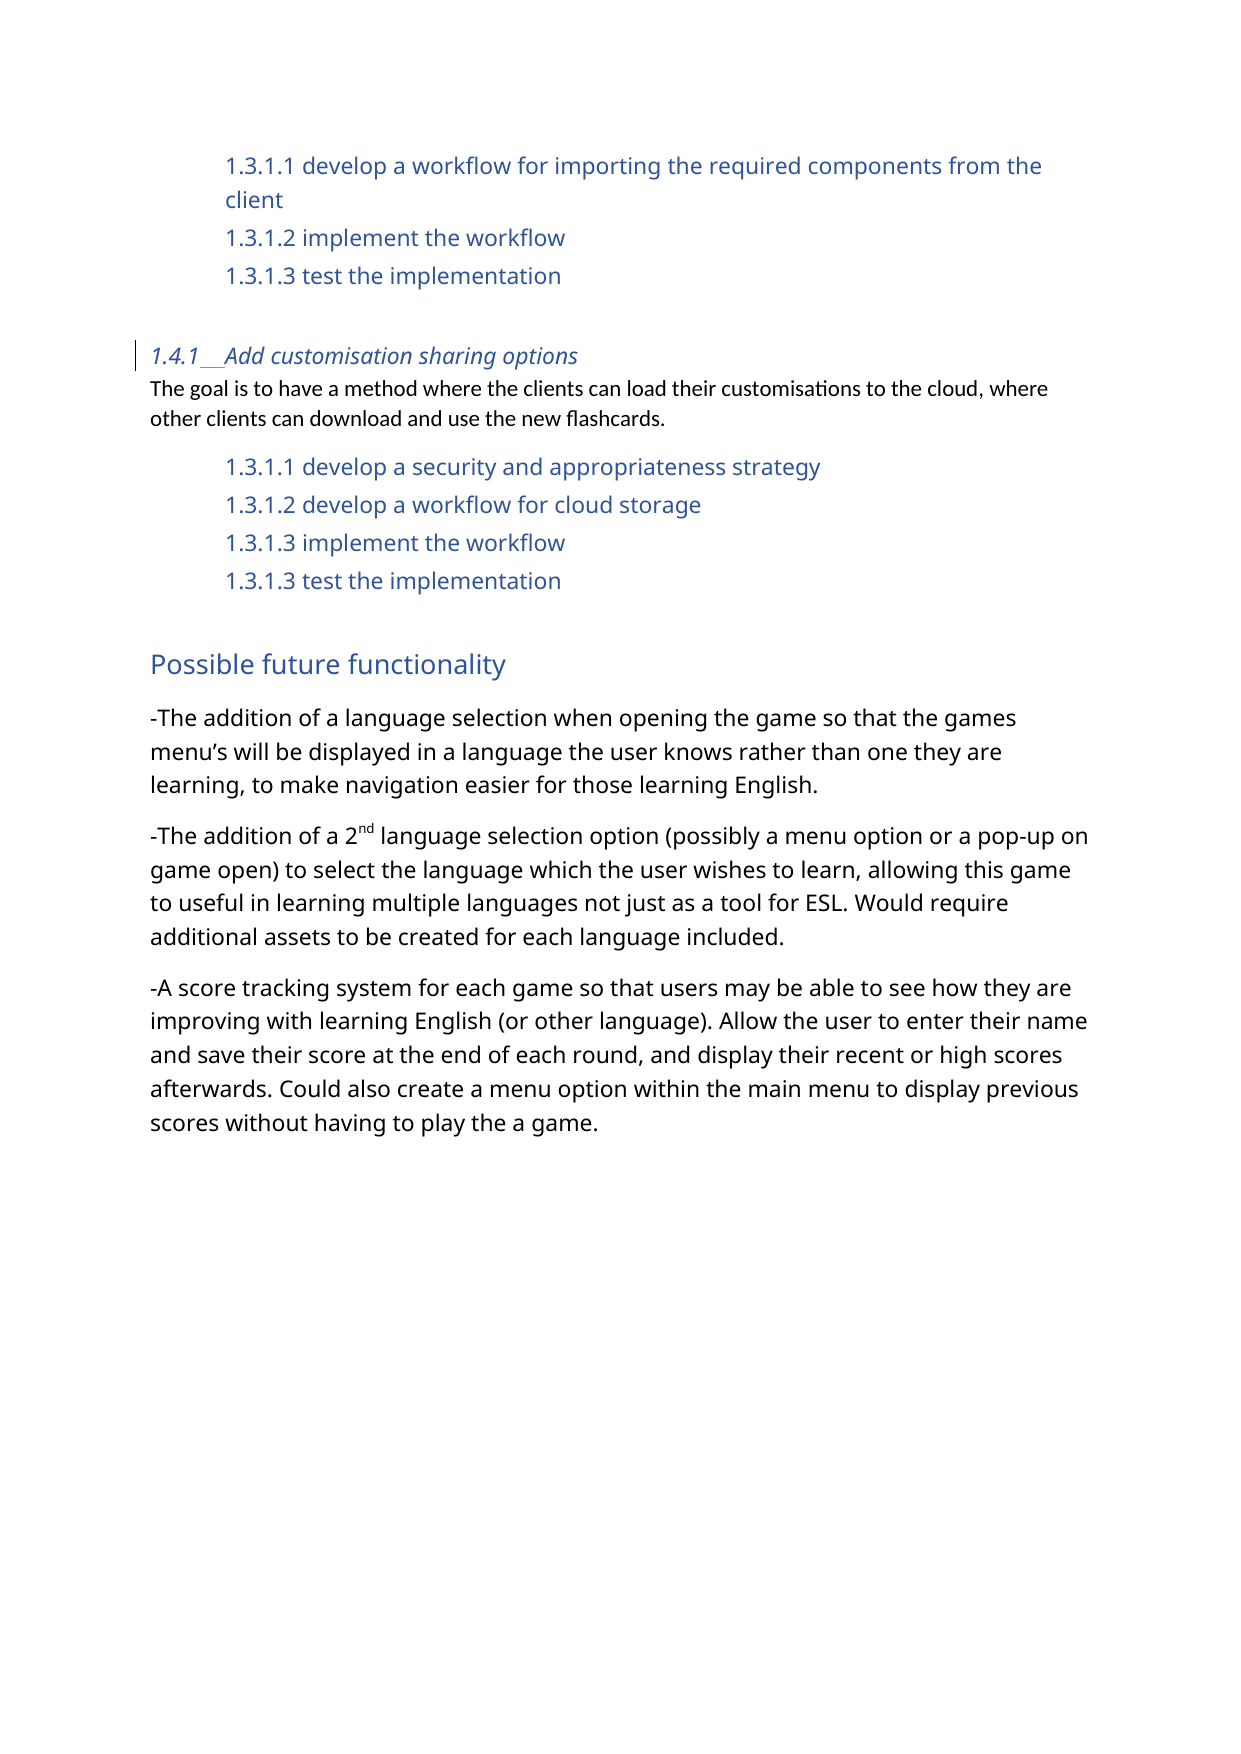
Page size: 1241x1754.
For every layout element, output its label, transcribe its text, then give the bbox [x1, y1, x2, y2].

subtitle 1.3.1.2 implement the workflow [225, 222, 1090, 253]
text -The addition of a 2nd language selection option (possibly a menu option or a pop-up on game open) to select the language which the user wishes to learn, allowing this game to useful in learning multiple languages not just as a tool for ESL. Would require additional assets to be created for each language included. [150, 820, 1090, 952]
text -The addition of a language selection when opening the game so that the games menu’s will be displayed in a language the user knows rather than one they are learning, to make navigation easier for those learning English. [150, 702, 1090, 801]
subtitle 1.3.1.3 test the implementation [225, 565, 1090, 596]
subtitle 1.3.1.1 develop a security and appropriateness strategy [225, 451, 1090, 482]
subtitle 1.3.1.2 develop a workflow for cloud storage [225, 489, 1090, 520]
subtitle 1.3.1.3 implement the workflow [225, 527, 1090, 558]
text The goal is to have a method where the clients can load their customisations to the cloud, where other clients can download and use the new flashcards. [150, 374, 1090, 432]
text Possible future functionality [150, 645, 1090, 682]
subtitle 1.3.1.1 develop a workflow for importing the required components from the client [225, 150, 1090, 215]
subtitle 1.4.1Add customisation sharing options [150, 340, 1090, 371]
text -A score tracking system for each game so that users may be able to see how they are improving with learning English (or other language). Allow the user to enter their name and save their score at the end of each round, and display their recent or high scores afterwards. Could also create a menu option within the main menu to display previous scores without having to play the a game. [150, 971, 1090, 1138]
subtitle 1.3.1.3 test the implementation [225, 259, 1090, 291]
